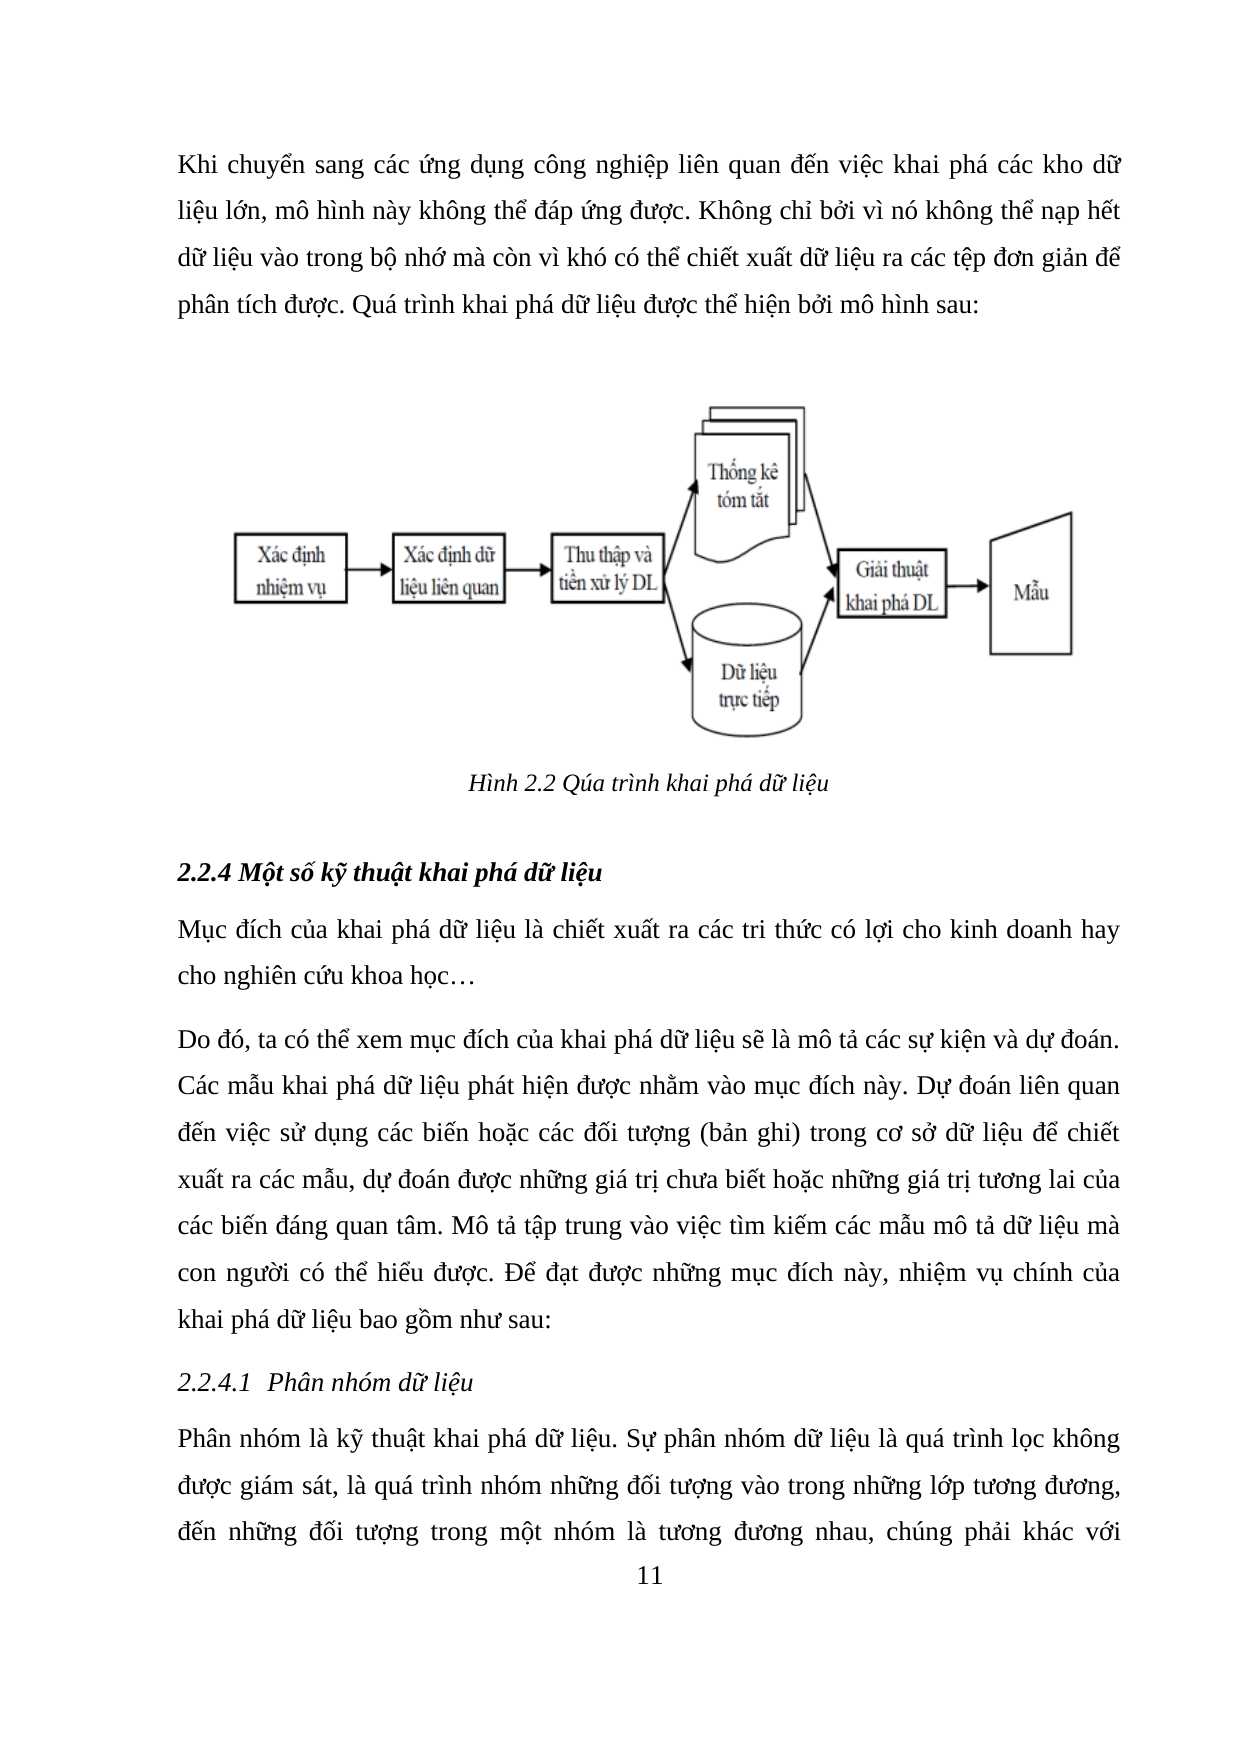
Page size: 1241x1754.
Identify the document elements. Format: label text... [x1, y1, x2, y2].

subtitle Phân nhóm dữ liệu [177, 1366, 1122, 1397]
text Do đó, ta có thể xem mục đích của khai phá dữ liệu sẽ là mô tả các sự kiện và dự đoán. Các mẫu khai phá dữ liệu phát hiện được nhằm vào mục đích này. Dự đoán liên quan đến việc sử dụng các biến hoặc các đối tượng (bản ghi) trong cơ sở dữ liệu để chiết xuất ra các mẫu, dự đoán được những giá trị chưa biết hoặc những giá trị tương lai của các biến đáng quan tâm. Mô tả tập trung vào việc tìm kiếm các mẫu mô tả dữ liệu mà con người có thể hiểu được. Để đạt được những mục đích này, nhiệm vụ chính của khai phá dữ liệu bao gồm như sau: [177, 1023, 1122, 1334]
subtitle Một số kỹ thuật khai phá dữ liệu [177, 857, 1122, 888]
picture [194, 351, 1105, 750]
text Mục đích của khai phá dữ liệu là chiết xuất ra các tri thức có lợi cho kinh doanh hay cho nghiên cứu khoa học… [177, 913, 1122, 991]
text Hình 2. Qúa trình khai phá dữ liệu [177, 768, 1122, 797]
